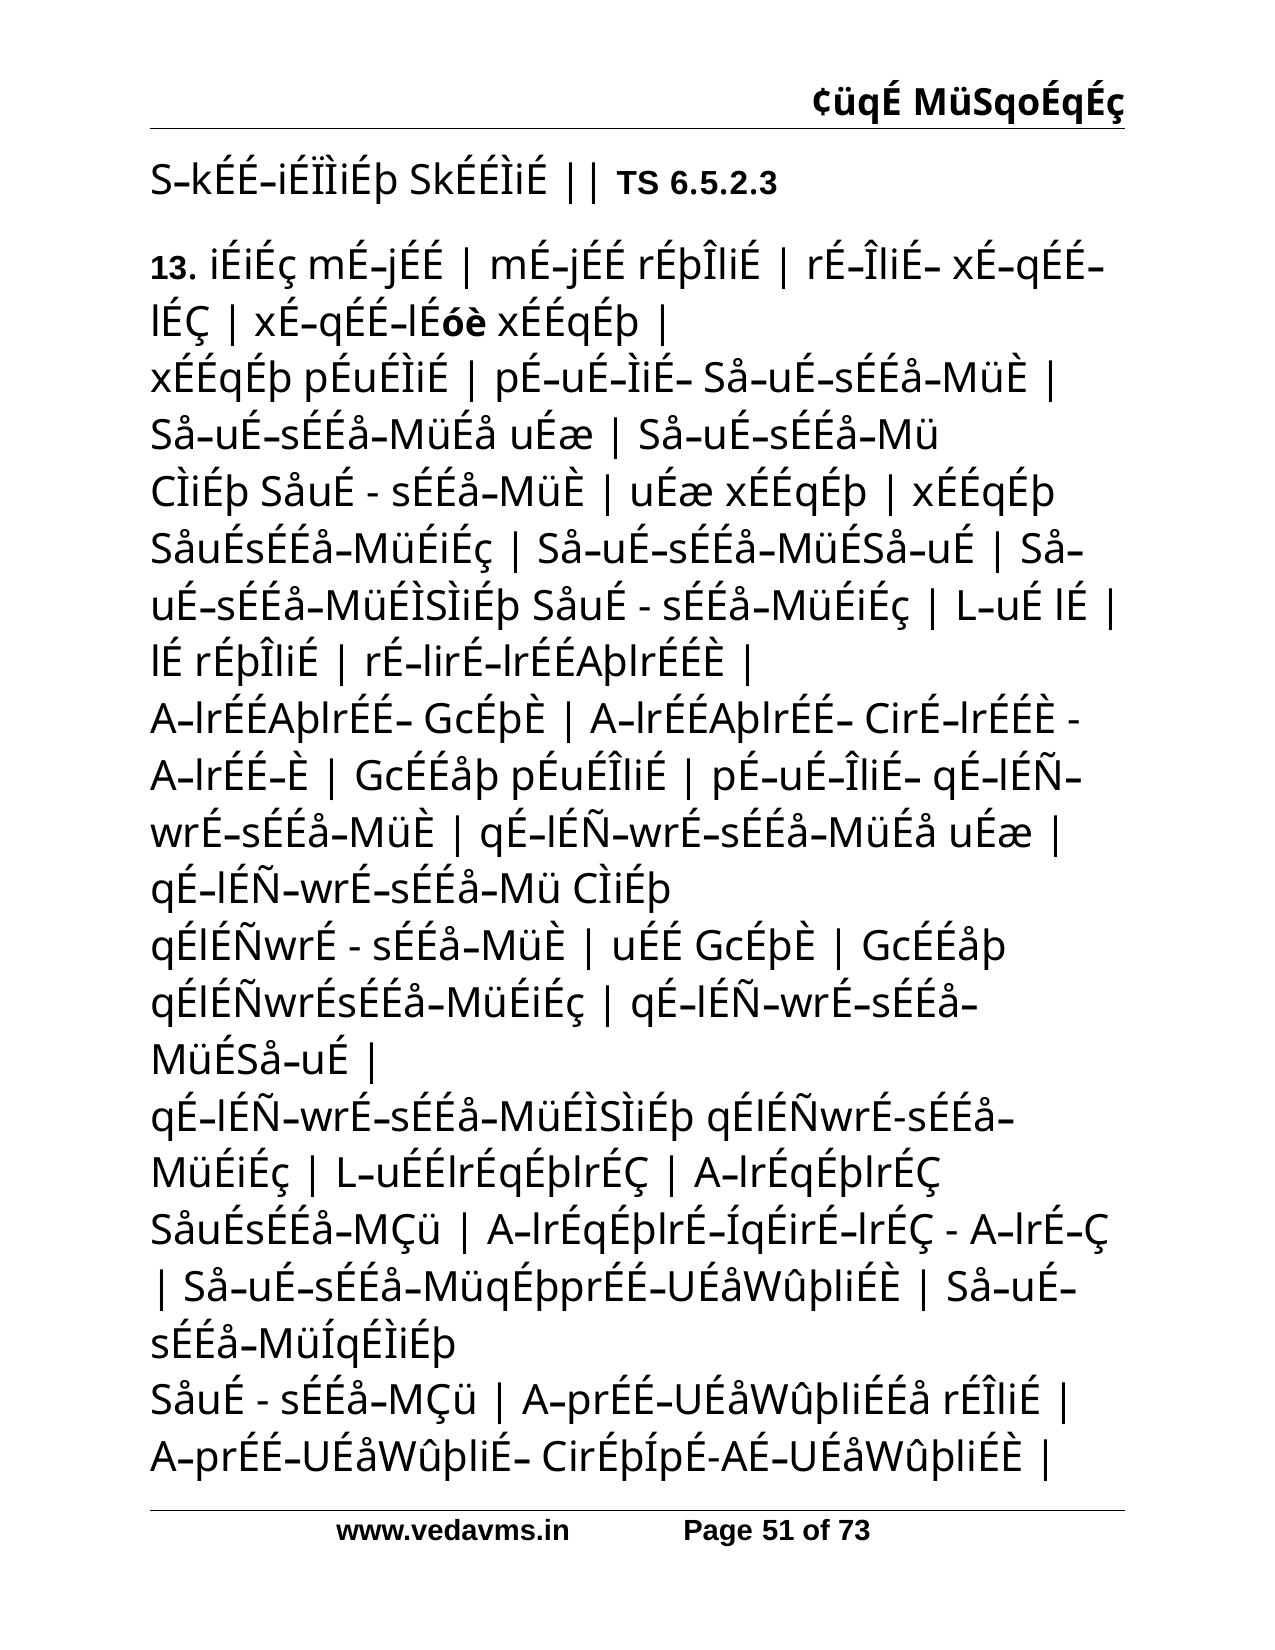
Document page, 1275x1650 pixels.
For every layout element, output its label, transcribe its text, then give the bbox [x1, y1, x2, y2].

text A–lrÉÉAþlrÉÉ– GcÉþÈ | A–lrÉÉAþlrÉÉ– CirÉ–lrÉÉÈ - A–lrÉÉ–È | GcÉÉåþ pÉuÉÎliÉ | pÉ–uÉ–ÎliÉ– qÉ–lÉÑ–wrÉ–sÉÉå–MüÈ | qÉ–lÉÑ–wrÉ–sÉÉå–MüÉå uÉæ | qÉ–lÉÑ–wrÉ–sÉÉå–Mü CÌiÉþ [150, 689, 1125, 916]
text CÌiÉþ SåuÉ - sÉÉå–MüÈ | uÉæ xÉÉqÉþ | xÉÉqÉþ SåuÉsÉÉå–MüÉiÉç | Så–uÉ–sÉÉå–MüÉSå–uÉ | Så–uÉ–sÉÉå–MüÉÌSÌiÉþ SåuÉ - sÉÉå–MüÉiÉç | L–uÉ lÉ | lÉ rÉþÎliÉ | rÉ–lirÉ–lrÉÉAþlrÉÉÈ | [150, 462, 1125, 689]
text qÉlÉÑwrÉ - sÉÉå–MüÈ | uÉÉ GcÉþÈ | GcÉÉåþ qÉlÉÑwrÉsÉÉå–MüÉiÉç | qÉ–lÉÑ–wrÉ–sÉÉå–MüÉSå–uÉ | [150, 916, 1125, 1086]
text 13. iÉiÉç mÉ–jÉÉ | mÉ–jÉÉ rÉþÎliÉ | rÉ–ÎliÉ– xÉ–qÉÉ–lÉÇ | xÉ–qÉÉ–lÉóè xÉÉqÉþ | [150, 235, 1125, 348]
text xÉÉqÉþ pÉuÉÌiÉ | pÉ–uÉ–ÌiÉ– Så–uÉ–sÉÉå–MüÈ | Så–uÉ–sÉÉå–MüÉå uÉæ | Så–uÉ–sÉÉå–Mü [150, 348, 1125, 462]
text S–kÉÉ–iÉÏÌiÉþ SkÉÉÌiÉ || TS 6.5.2.3 [150, 150, 1125, 207]
